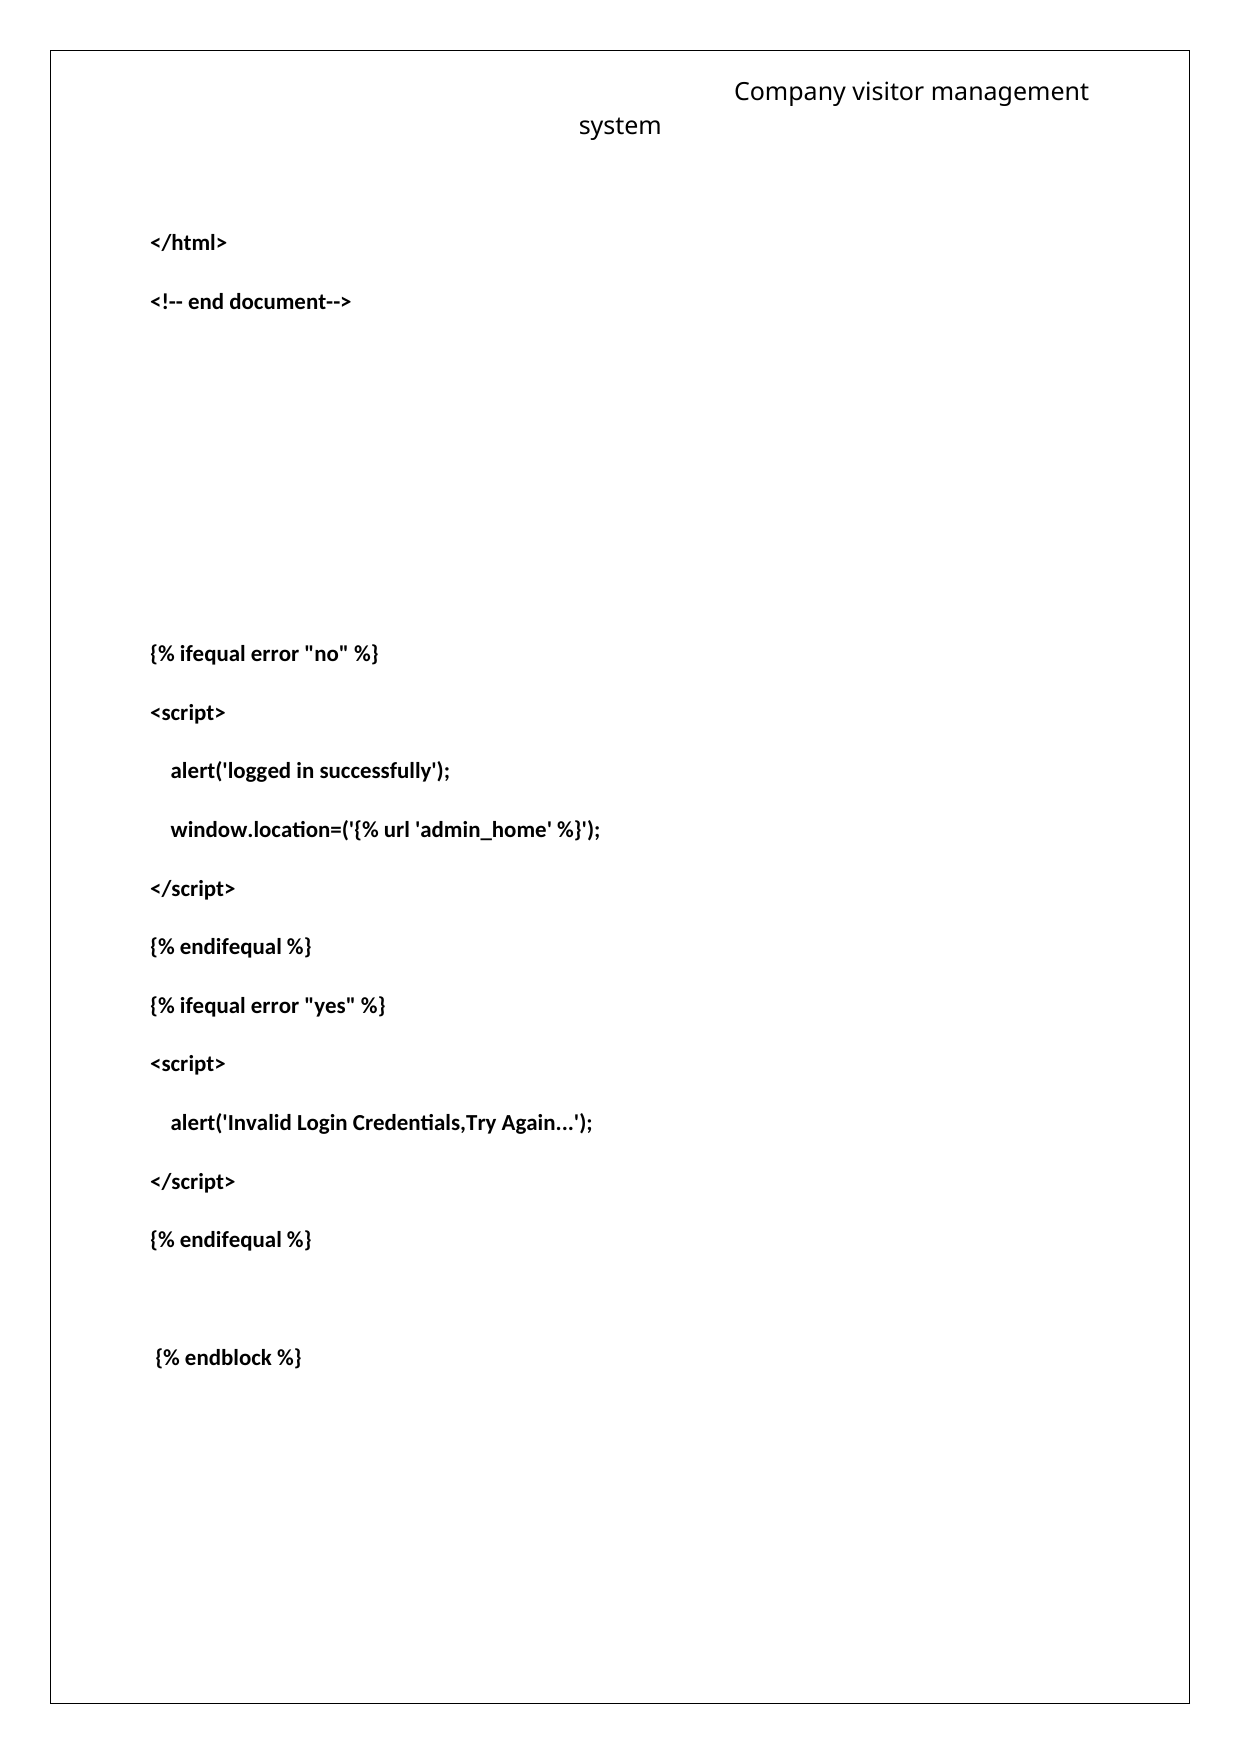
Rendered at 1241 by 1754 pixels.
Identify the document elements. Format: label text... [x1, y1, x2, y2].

text <script> [150, 698, 1090, 726]
text {% ifequal error "yes" %} [150, 991, 1090, 1019]
text window.location=('{% url 'admin_home' %}'); [150, 815, 1090, 843]
text <script> [150, 1049, 1090, 1078]
text <!-- end document--> [150, 287, 1090, 315]
text {% endifequal %} [150, 932, 1090, 960]
text {% ifequal error "no" %} [150, 639, 1090, 667]
text </html> [150, 228, 1090, 257]
text {% endifequal %} [150, 1226, 1090, 1253]
text alert('Invalid Login Credentials,Try Again...'); [150, 1108, 1090, 1136]
text </script> [150, 874, 1090, 902]
text alert('logged in successfully'); [150, 756, 1090, 784]
text {% endblock %} [150, 1343, 1090, 1371]
text </script> [150, 1167, 1090, 1195]
